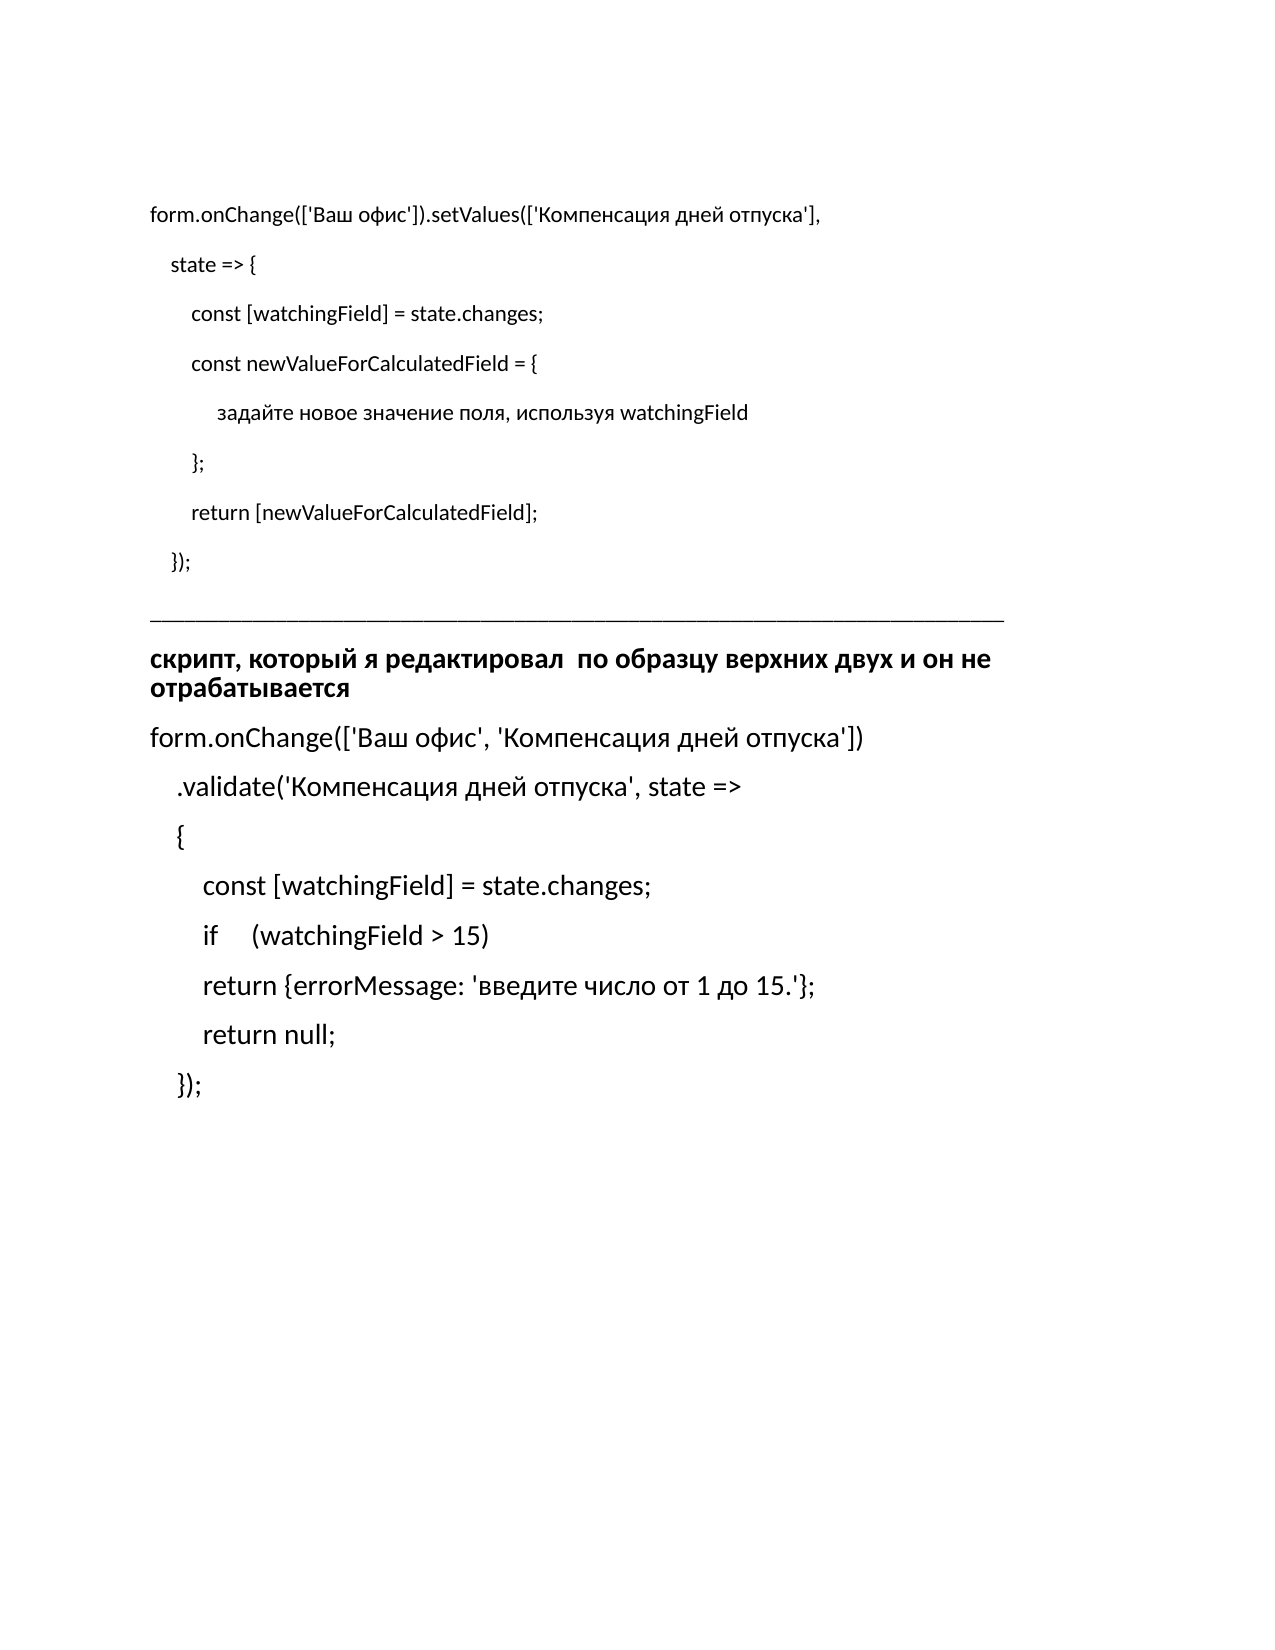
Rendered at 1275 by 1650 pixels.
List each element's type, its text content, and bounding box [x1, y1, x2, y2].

text .validate('Компенсация дней отпуска', state => [150, 774, 1125, 802]
text задайте новое значение поля, используя watchingField [150, 398, 1125, 427]
text const newValueForCalculatedField = { [150, 348, 1125, 377]
text form.onChange(['Ваш офис']).setValues(['Компенсация дней отпуска'], [150, 199, 1125, 228]
text state => { [150, 249, 1125, 278]
text }; [150, 447, 1125, 476]
text скрипт, который я редактировал по образцу верхних двух и он не отрабатывается [150, 646, 1125, 703]
text form.onChange(['Ваш офис', 'Компенсация дней отпуска']) [150, 724, 1125, 753]
text return [newValueForCalculatedField]; [150, 497, 1125, 526]
text { [150, 823, 1125, 852]
text if (watchingField > 15) [150, 922, 1125, 951]
text return {errorMessage: 'введите число от 1 до 15.'}; [150, 972, 1125, 1001]
text const [watchingField] = state.changes; [150, 299, 1125, 327]
text ___________________________________________________________________________ [150, 596, 1125, 625]
text }); [150, 1071, 1125, 1100]
text }); [150, 547, 1125, 575]
text return null; [150, 1022, 1125, 1050]
text const [watchingField] = state.changes; [150, 873, 1125, 902]
